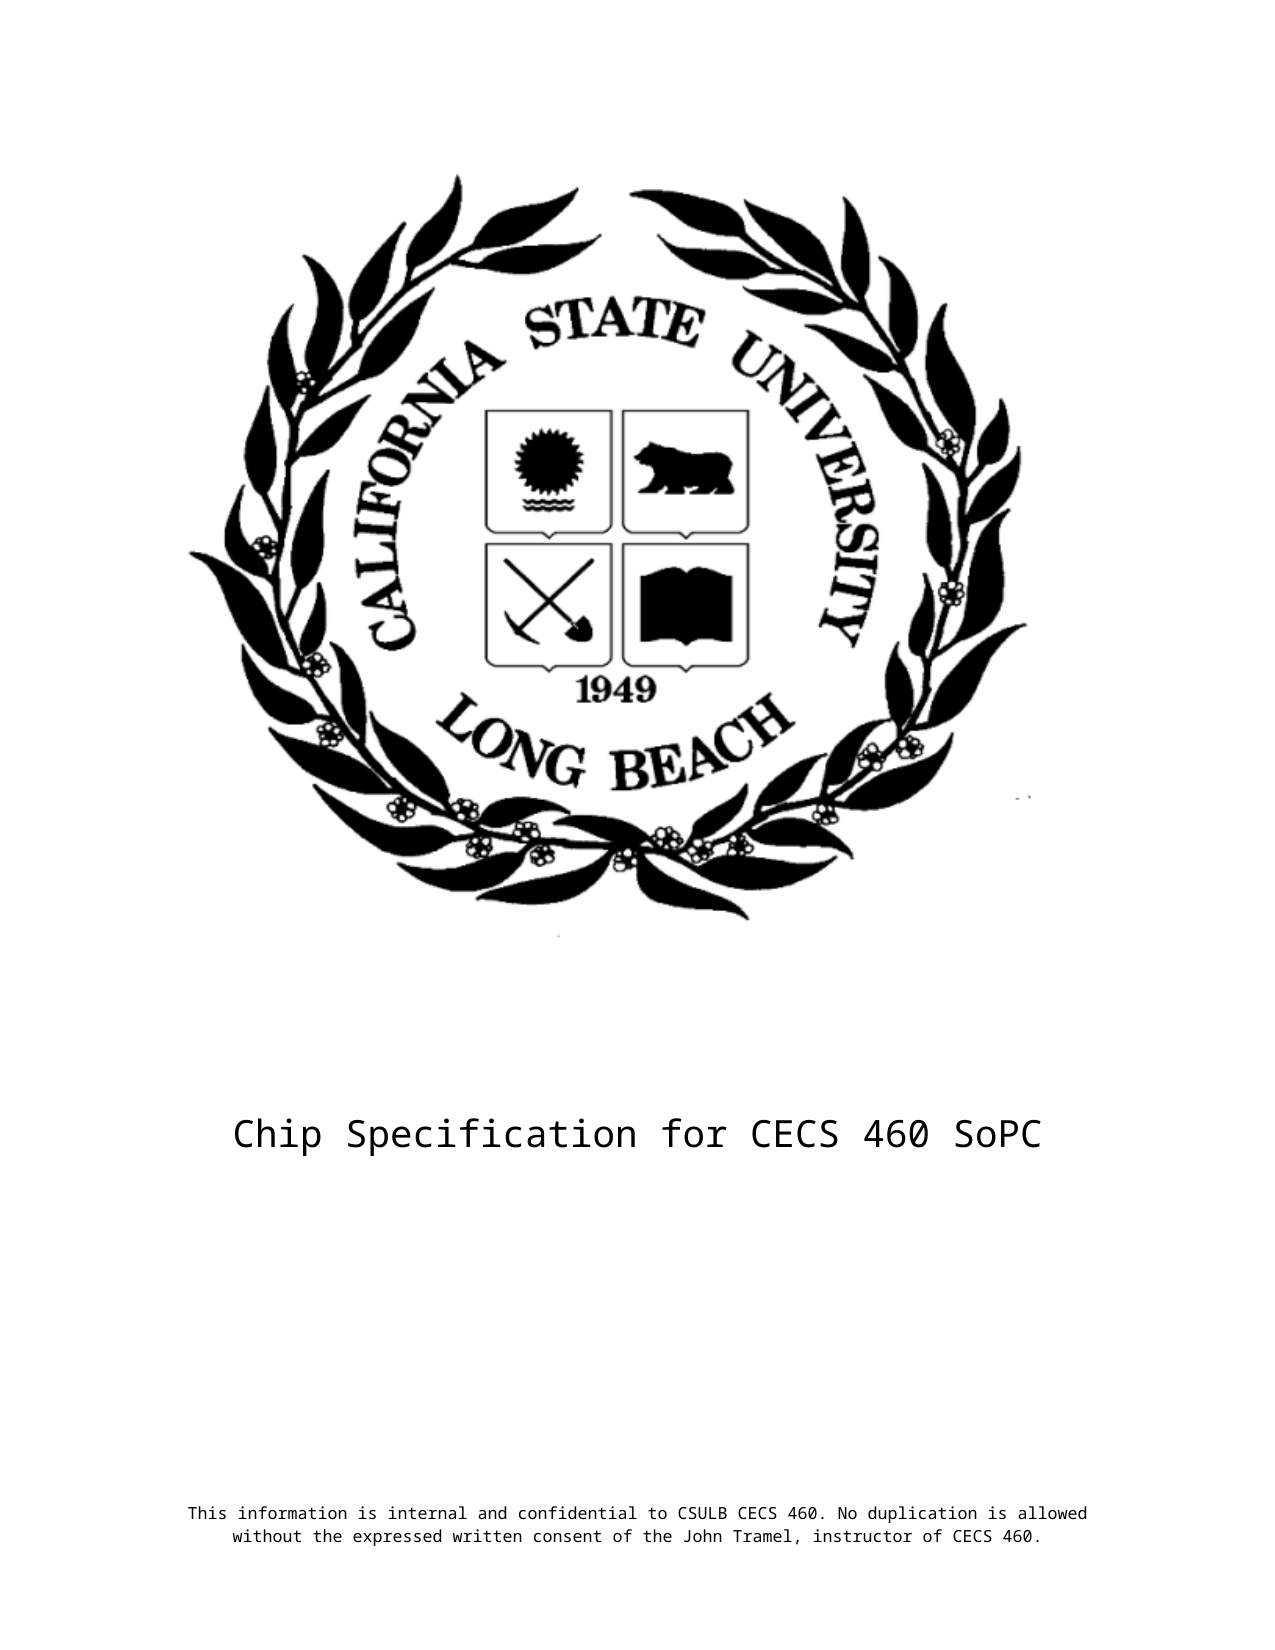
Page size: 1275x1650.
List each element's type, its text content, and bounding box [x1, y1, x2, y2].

picture [150, 150, 1125, 947]
text Chip Specification for CECS 460 SoPC [150, 1107, 1125, 1158]
